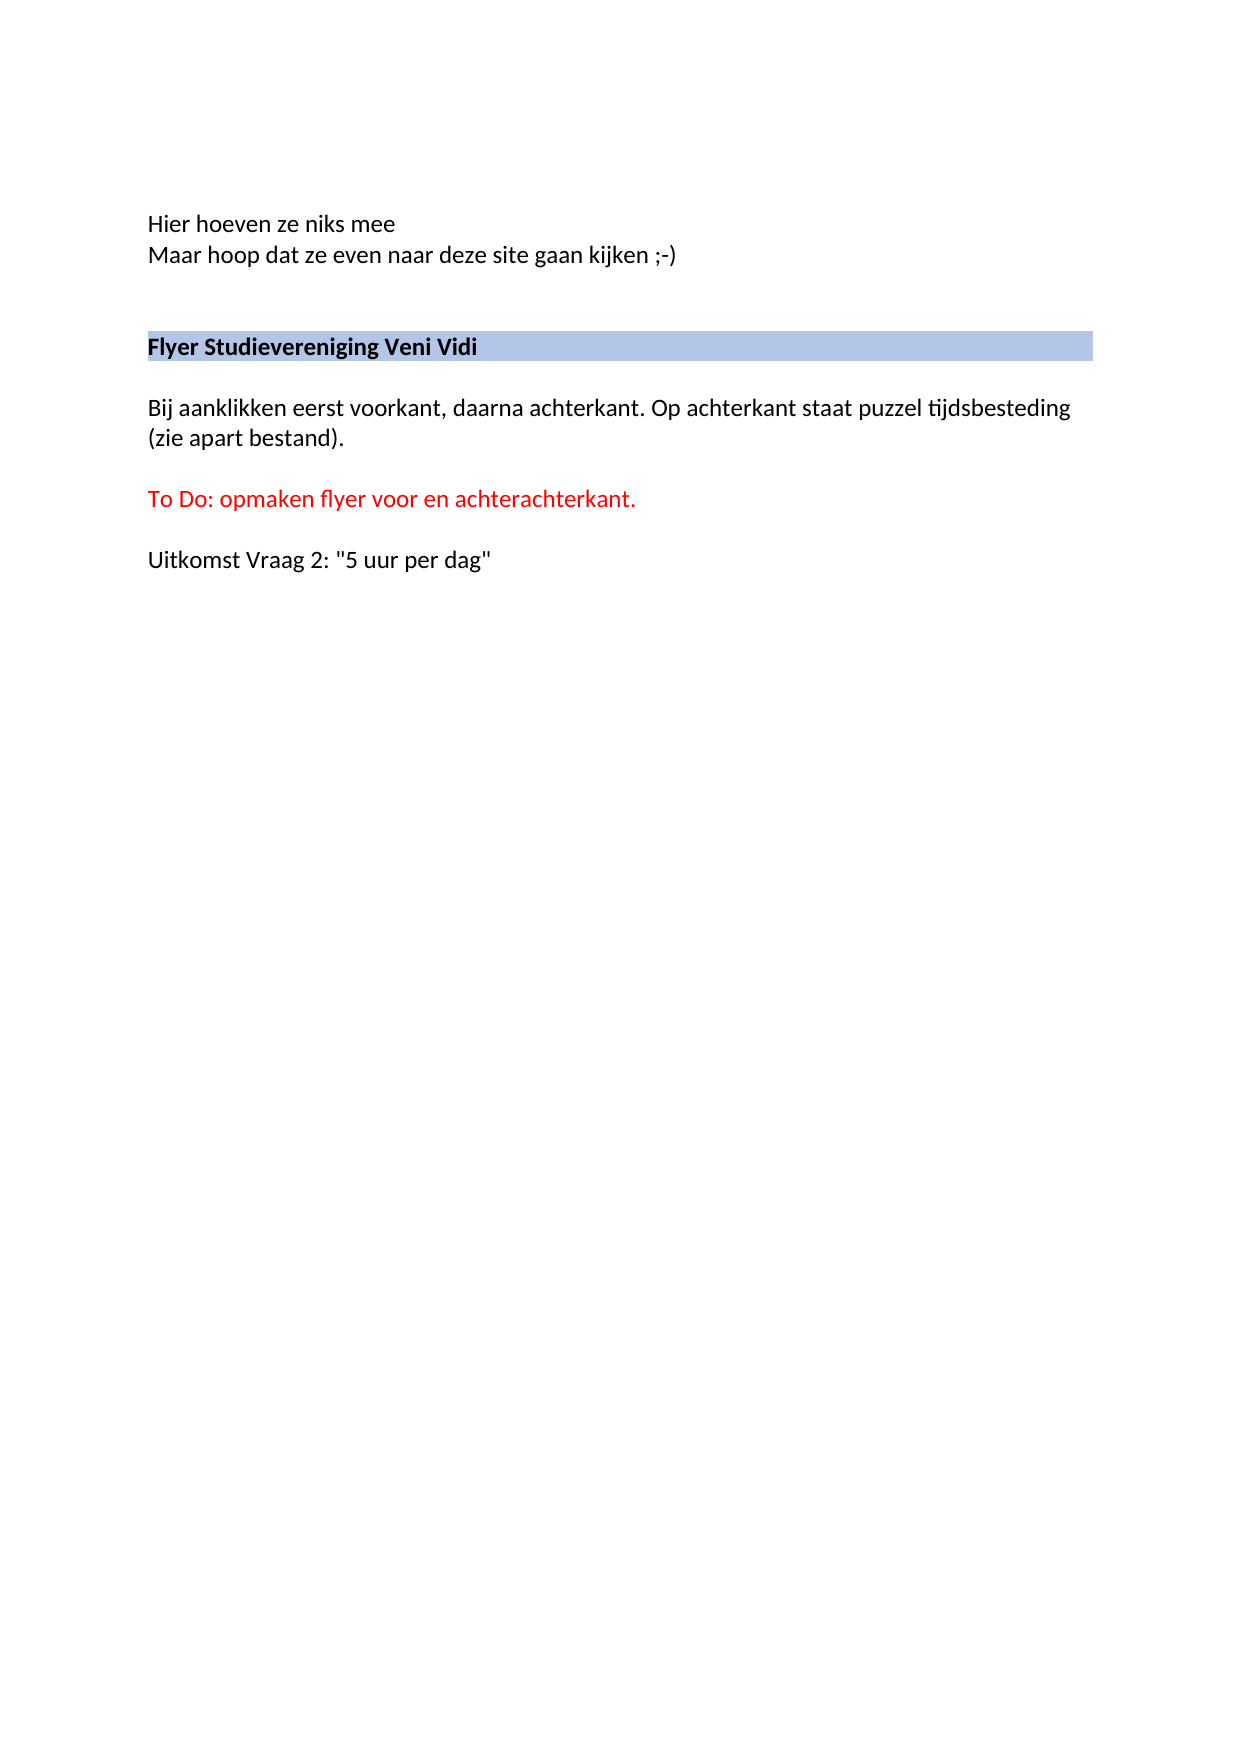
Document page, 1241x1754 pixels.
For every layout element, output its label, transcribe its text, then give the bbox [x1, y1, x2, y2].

text Hier hoeven ze niks mee Maar hoop dat ze even naar deze site gaan kijken ;-) [148, 209, 1093, 270]
text Bij aanklikken eerst voorkant, daarna achterkant. Op achterkant staat puzzel tijdsbesteding (zie apart bestand). [148, 392, 1093, 453]
text Uitkomst Vraag 2: "5 uur per dag" [148, 544, 1093, 575]
text To Do: opmaken flyer voor en achterachterkant. [148, 483, 1093, 514]
text Flyer Studievereniging Veni Vidi [148, 331, 1093, 361]
